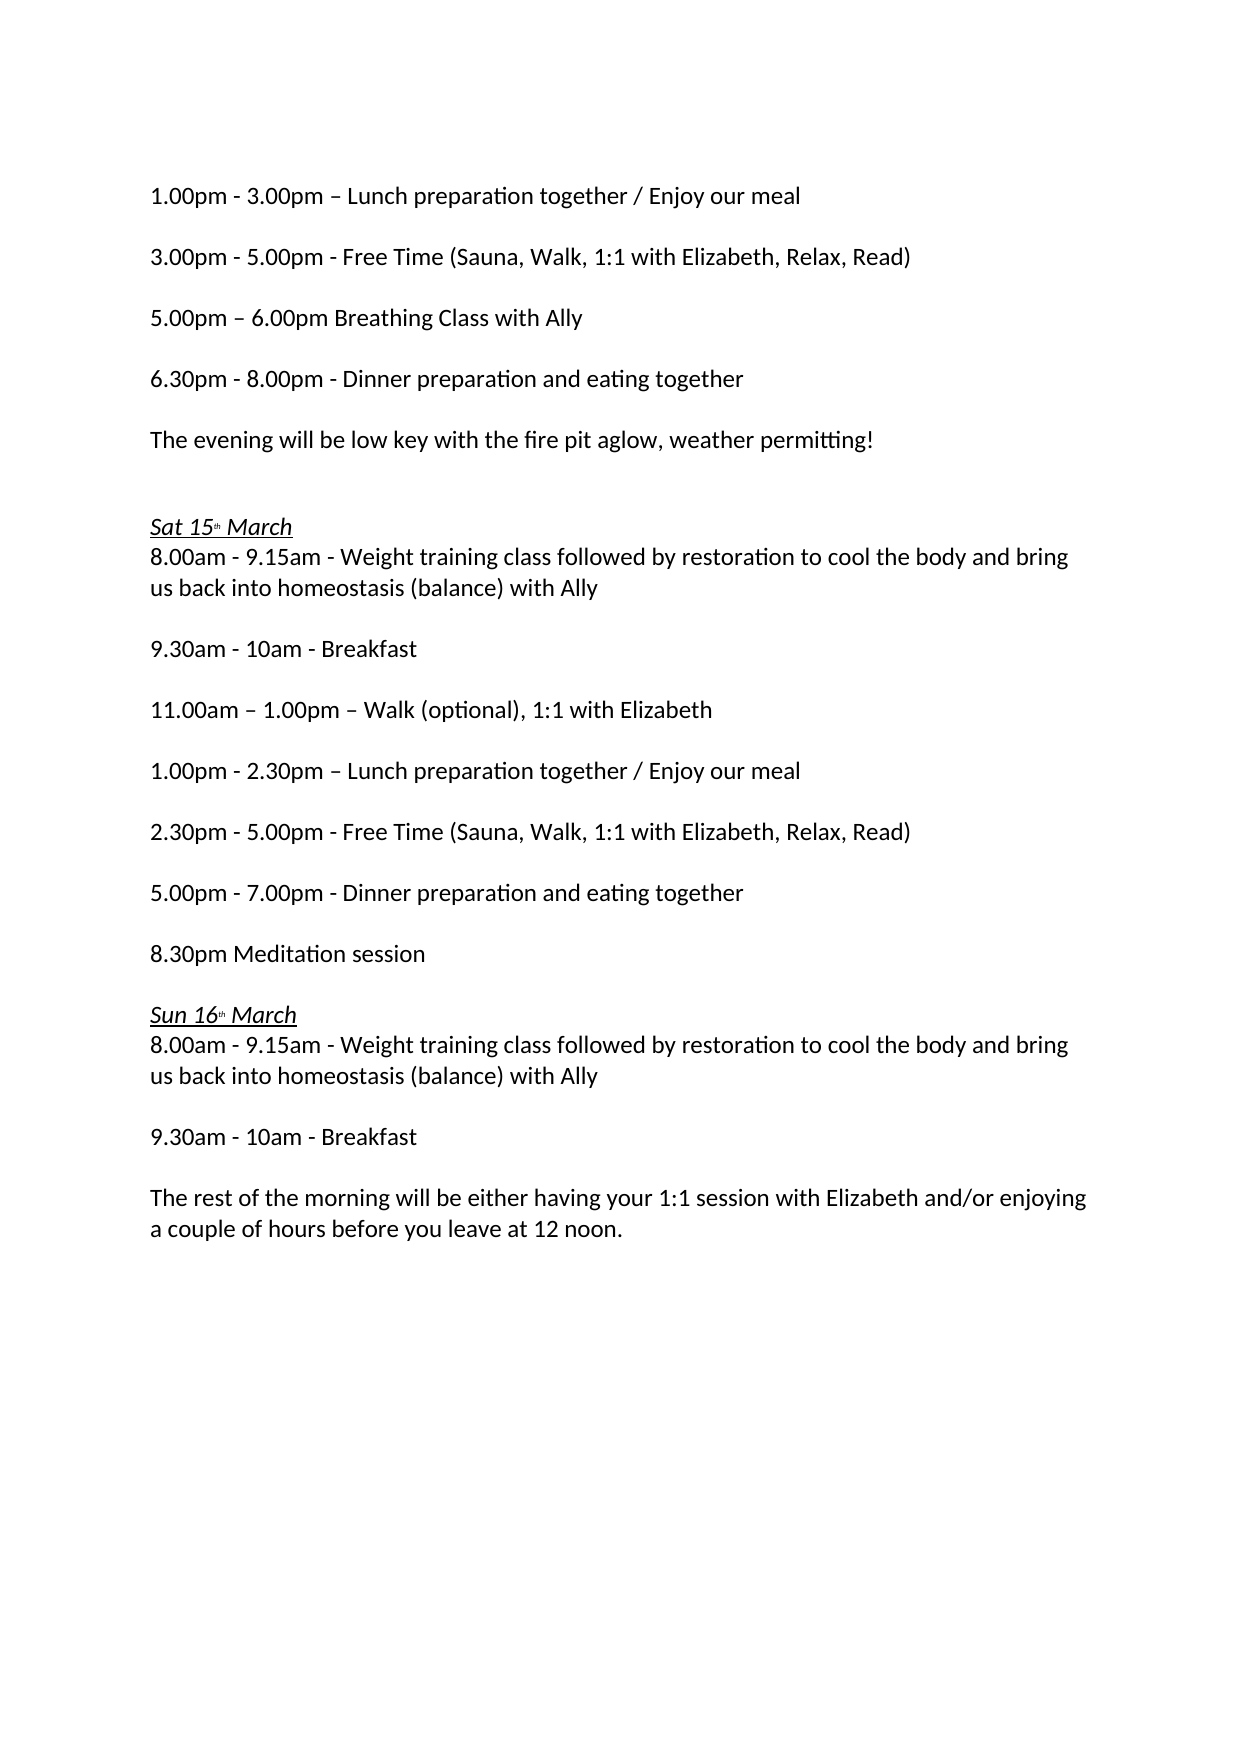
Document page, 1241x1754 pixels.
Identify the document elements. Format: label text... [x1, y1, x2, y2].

text 1.00pm - 2.30pm – Lunch preparation together / Enjoy our meal [150, 755, 1090, 785]
text 2.30pm - 5.00pm - Free Time (Sauna, Walk, 1:1 with Elizabeth, Relax, Read) [150, 816, 1090, 846]
text 8.30pm Meditation session [150, 938, 1090, 968]
text Sat 15th March [150, 511, 1090, 541]
text 9.30am - 10am - Breakfast [150, 633, 1090, 663]
text 8.00am - 9.15am - Weight training class followed by restoration to cool the body and bring us back into homeostasis (balance) with Ally [150, 541, 1090, 602]
text Sun 16th March [150, 999, 1090, 1029]
text 1.00pm - 3.00pm – Lunch preparation together / Enjoy our meal [150, 181, 1090, 211]
text 9.30am - 10am - Breakfast [150, 1121, 1090, 1152]
text 8.00am - 9.15am - Weight training class followed by restoration to cool the body and bring us back into homeostasis (balance) with Ally [150, 1029, 1090, 1091]
text The evening will be low key with the fire pit aglow, weather permitting! [150, 425, 1090, 455]
text 5.00pm - 7.00pm - Dinner preparation and eating together [150, 877, 1090, 907]
text 5.00pm – 6.00pm Breathing Class with Ally [150, 303, 1090, 333]
text The rest of the morning will be either having your 1:1 session with Elizabeth and/or enjoying a couple of hours before you leave at 12 noon. [150, 1182, 1090, 1243]
text 11.00am – 1.00pm – Walk (optional), 1:1 with Elizabeth [150, 694, 1090, 724]
text 6.30pm - 8.00pm - Dinner preparation and eating together [150, 364, 1090, 394]
text 3.00pm - 5.00pm - Free Time (Sauna, Walk, 1:1 with Elizabeth, Relax, Read) [150, 242, 1090, 272]
